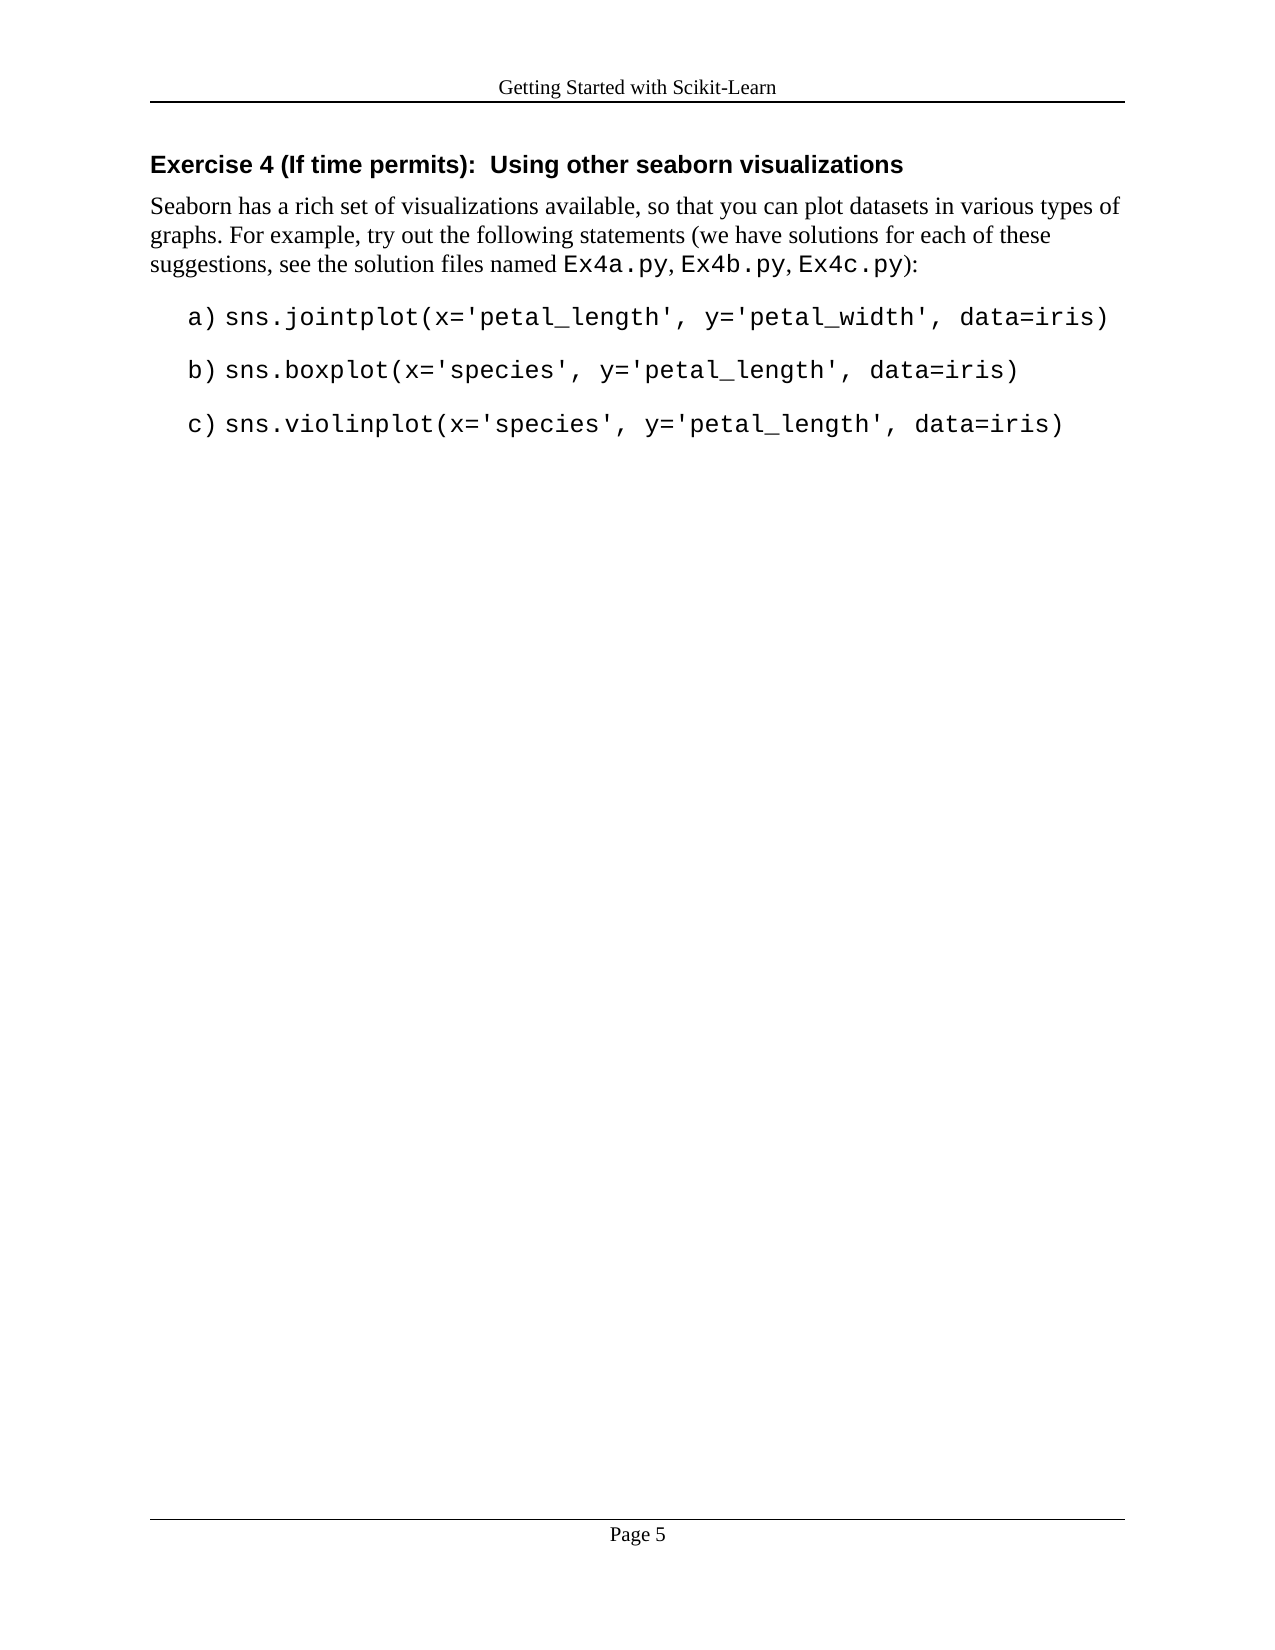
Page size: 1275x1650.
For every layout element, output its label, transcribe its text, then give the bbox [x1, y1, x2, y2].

list sns.jointplot(x='petal_length', y='petal_width', data=iris) [187, 304, 1125, 333]
text Seaborn has a rich set of visualizations available, so that you can plot datasets in various types of graphs. For example, try out the following statements (we have solutions for each of these suggestions, see the solution files named Ex4a.py, Ex4b.py, Ex4c.py): [150, 191, 1125, 279]
text Exercise 4 (If time permits): Using other seaborn visualizations [150, 150, 1125, 179]
list sns.violinplot(x='species', y='petal_length', data=iris) [187, 411, 1125, 439]
list sns.boxplot(x='species', y='petal_length', data=iris) [187, 358, 1125, 386]
